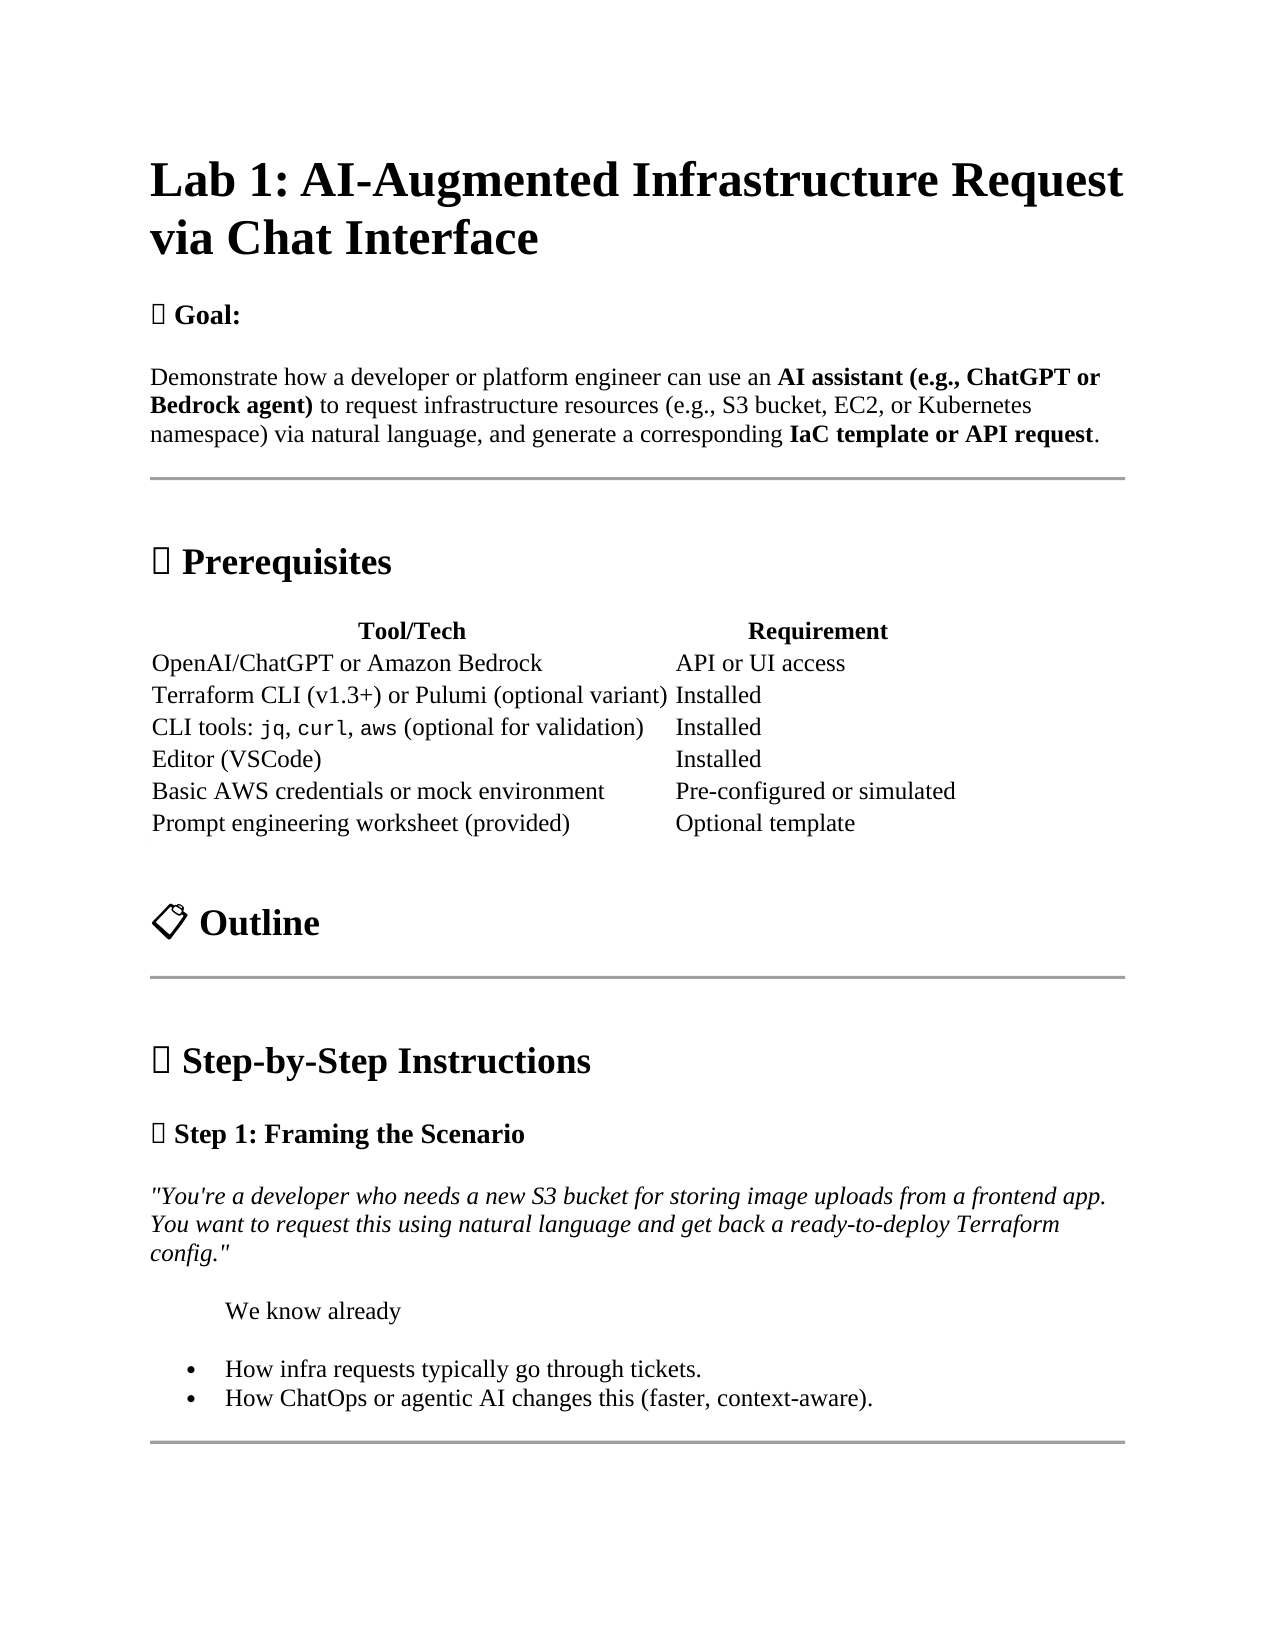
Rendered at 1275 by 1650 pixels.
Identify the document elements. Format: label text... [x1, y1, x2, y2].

list How ChatOps or agentic AI changes this (faster, context-aware). [187, 1383, 1125, 1412]
text 🔩 Step-by-Step Instructions [150, 1033, 1125, 1084]
table_cell Terraform CLI (v1.3+) or Pulumi (optional variant) [150, 678, 674, 710]
table_cell Prompt engineering worksheet (provided) [150, 807, 674, 838]
text We know already [225, 1296, 1125, 1325]
text Lab 1: AI-Augmented Infrastructure Request via Chat Interface [150, 150, 1125, 265]
text 🧰 Prerequisites [150, 534, 1125, 585]
table_cell OpenAI/ChatGPT or Amazon Bedrock [150, 646, 674, 678]
text 📋 Outline [150, 896, 1125, 947]
table_cell Installed [674, 710, 962, 743]
text ✅ Step 1: Framing the Scenario [150, 1113, 1125, 1152]
table_cell API or UI access [674, 646, 962, 678]
text 🎯 Goal: [150, 294, 1125, 332]
table_header Tool/Tech [150, 615, 674, 646]
table_cell Pre-configured or simulated [674, 775, 962, 807]
list How infra requests typically go through tickets. [187, 1354, 1125, 1383]
table_cell Installed [674, 743, 962, 775]
table_cell Basic AWS credentials or mock environment [150, 775, 674, 807]
text Demonstrate how a developer or platform engineer can use an AI assistant (e.g., ChatGPT or Bedrock agent) to request infrastructure resources (e.g., S3 bucket, EC2, or Kubernetes namespace) via natural language, and generate a corresponding IaC template or API request. [150, 362, 1125, 448]
table_cell Editor (VSCode) [150, 743, 674, 775]
text "You're a developer who needs a new S3 bucket for storing image uploads from a frontend app. You want to request this using natural language and get back a ready-to-deploy Terraform config." [150, 1181, 1125, 1267]
table_cell CLI tools: jq, curl, aws (optional for validation) [150, 710, 674, 743]
table_cell Optional template [674, 807, 962, 838]
table_cell Installed [674, 678, 962, 710]
table_header Requirement [674, 615, 962, 646]
